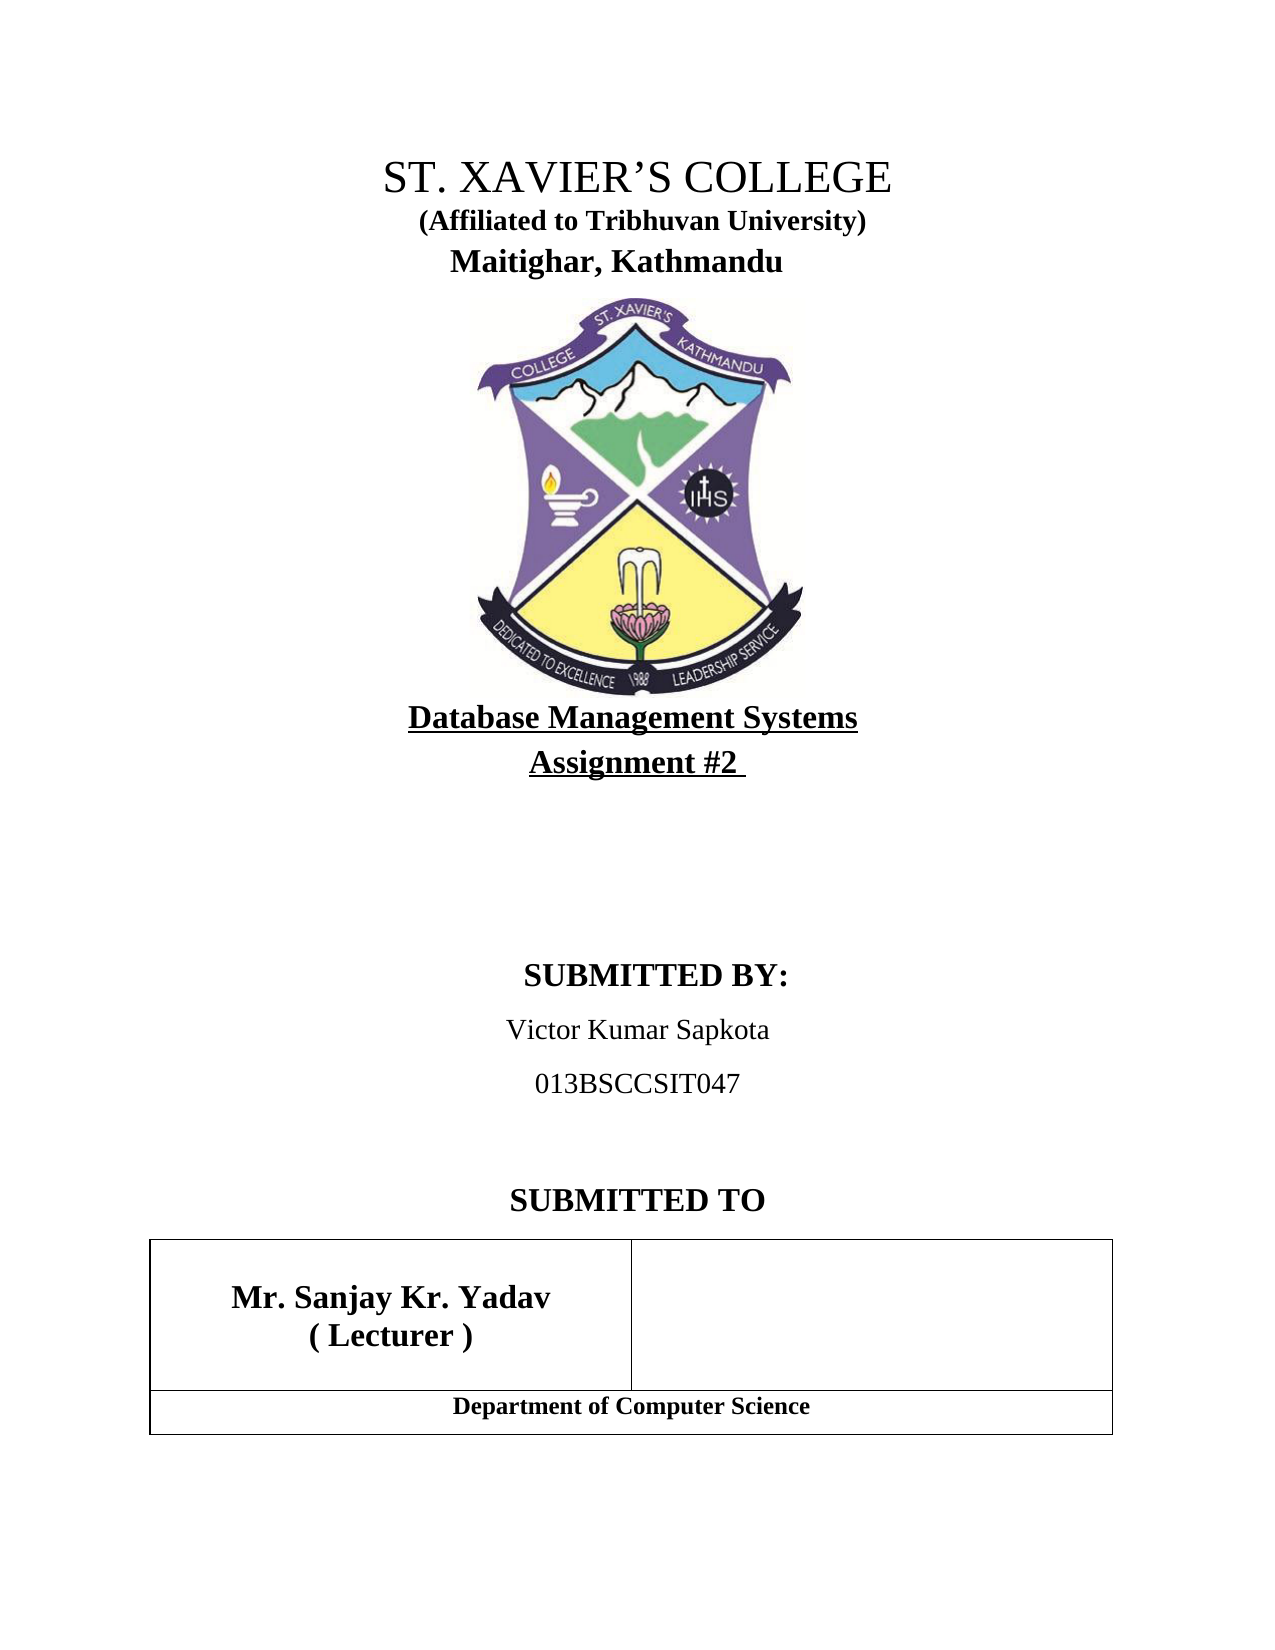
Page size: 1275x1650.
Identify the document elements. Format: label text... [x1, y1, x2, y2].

text (Affiliated to Tribhuvan University) [300, 203, 1125, 236]
table_header Mr. Sanjay Kr. Yadav ( Lecturer ) [151, 1240, 631, 1390]
text Maitighar, Kathmandu [150, 241, 1125, 279]
table_cell Department of Computer Science [151, 1391, 1112, 1434]
text 013BSCCSIT047 [150, 1067, 1125, 1100]
text SUBMITTED TO [150, 1180, 1125, 1218]
picture [469, 298, 806, 698]
table_header [632, 1240, 1112, 1390]
text Assignment #2 [66, 742, 1125, 780]
text Victor Kumar Sapkota [150, 1012, 1125, 1046]
text ST. XAVIER’S COLLEGE [150, 150, 1125, 203]
list SUBMITTED BY: [150, 955, 1125, 993]
text Database Management Systems [66, 698, 1125, 736]
